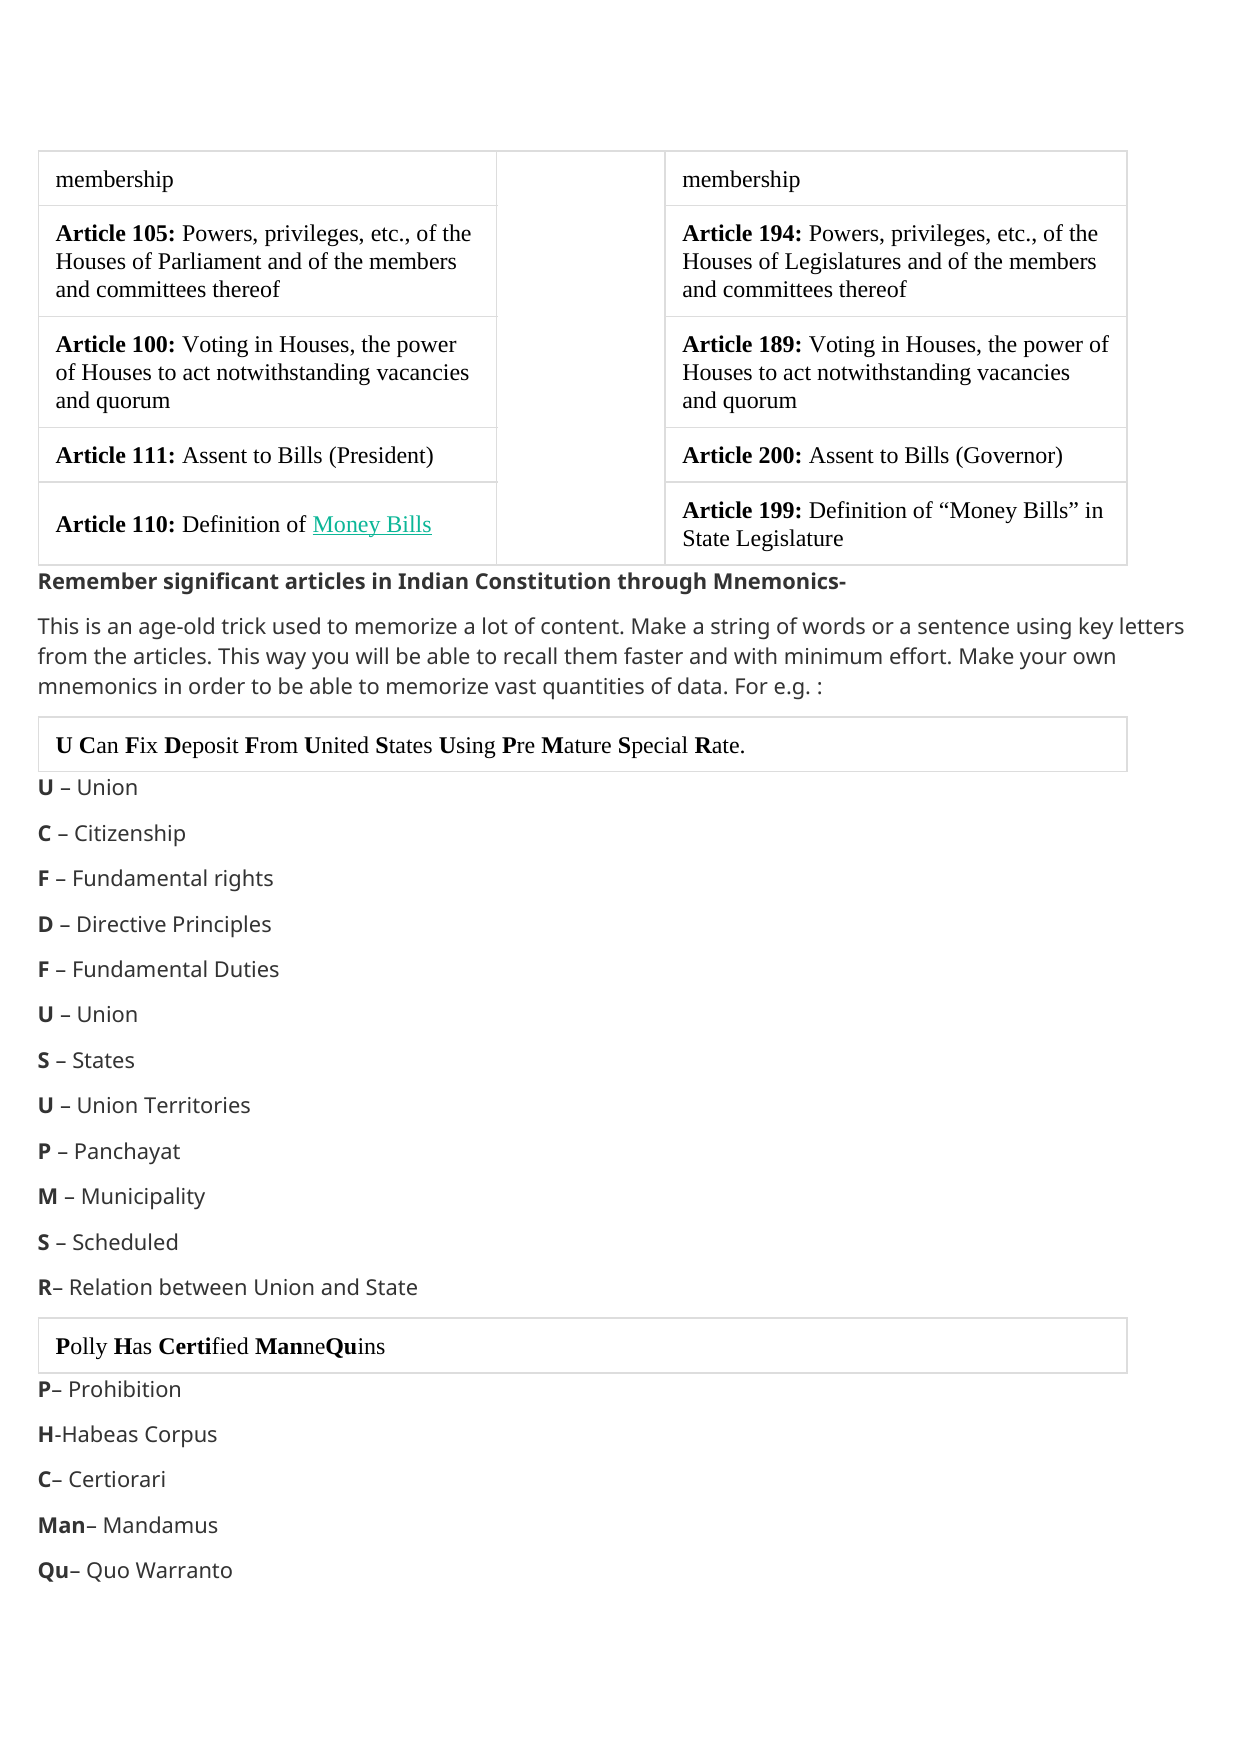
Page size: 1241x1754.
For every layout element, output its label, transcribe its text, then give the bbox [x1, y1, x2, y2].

text U – Union [37, 999, 1200, 1029]
table_header U Can Fix Deposit From United States Using Pre Mature Special Rate. [39, 718, 1126, 771]
text P– Prohibition [37, 1373, 1200, 1403]
text M – Municipality [37, 1181, 1200, 1211]
table_cell Article 111: Assent to Bills (President) [39, 428, 496, 481]
text U – Union Territories [37, 1090, 1200, 1120]
table_cell Article 189: Voting in Houses, the power of Houses to act notwithstanding vacancies and quorum [666, 317, 1126, 427]
table_cell Article 200: Assent to Bills (Governor) [666, 428, 1126, 481]
text Qu– Quo Warranto [37, 1555, 1200, 1585]
text This is an age-old trick used to memorize a lot of content. Make a string of words or a sentence using key letters from the articles. This way you will be able to recall them faster and with minimum effort. Make your own mnemonics in order to be able to memorize vast quantities of data. For e.g. : [37, 611, 1200, 700]
table_cell Article 194: Powers, privileges, etc., of the Houses of Legislatures and of the members and committees thereof [666, 206, 1126, 316]
table_cell Article 110: Definition of Money Bills [39, 483, 496, 564]
text D – Directive Principles [37, 908, 1200, 938]
text S – States [37, 1045, 1200, 1074]
text Man– Mandamus [37, 1510, 1200, 1539]
text H-Habeas Corpus [37, 1419, 1200, 1449]
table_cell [39, 152, 496, 205]
table_cell Article 199: Definition of “Money Bills” in State Legislature [666, 483, 1126, 564]
text F – Fundamental Duties [37, 954, 1200, 984]
text U – Union [37, 772, 1200, 802]
text F – Fundamental rights [37, 863, 1200, 893]
text S – Scheduled [37, 1226, 1200, 1256]
text P – Panchayat [37, 1136, 1200, 1165]
table_cell Article 105: Powers, privileges, etc., of the Houses of Parliament and of the members and committees thereof [39, 206, 496, 316]
text C – Citizenship [37, 818, 1200, 847]
text Remember significant articles in Indian Constitution through Mnemonics- [37, 566, 1200, 595]
table_header Polly Has Certified ManneQuins [39, 1319, 1126, 1372]
table_cell Article 100: Voting in Houses, the power of Houses to act notwithstanding vacancies and quorum [39, 317, 496, 427]
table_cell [666, 152, 1126, 205]
text C– Certiorari [37, 1464, 1200, 1494]
text R– Relation between Union and State [37, 1272, 1200, 1302]
